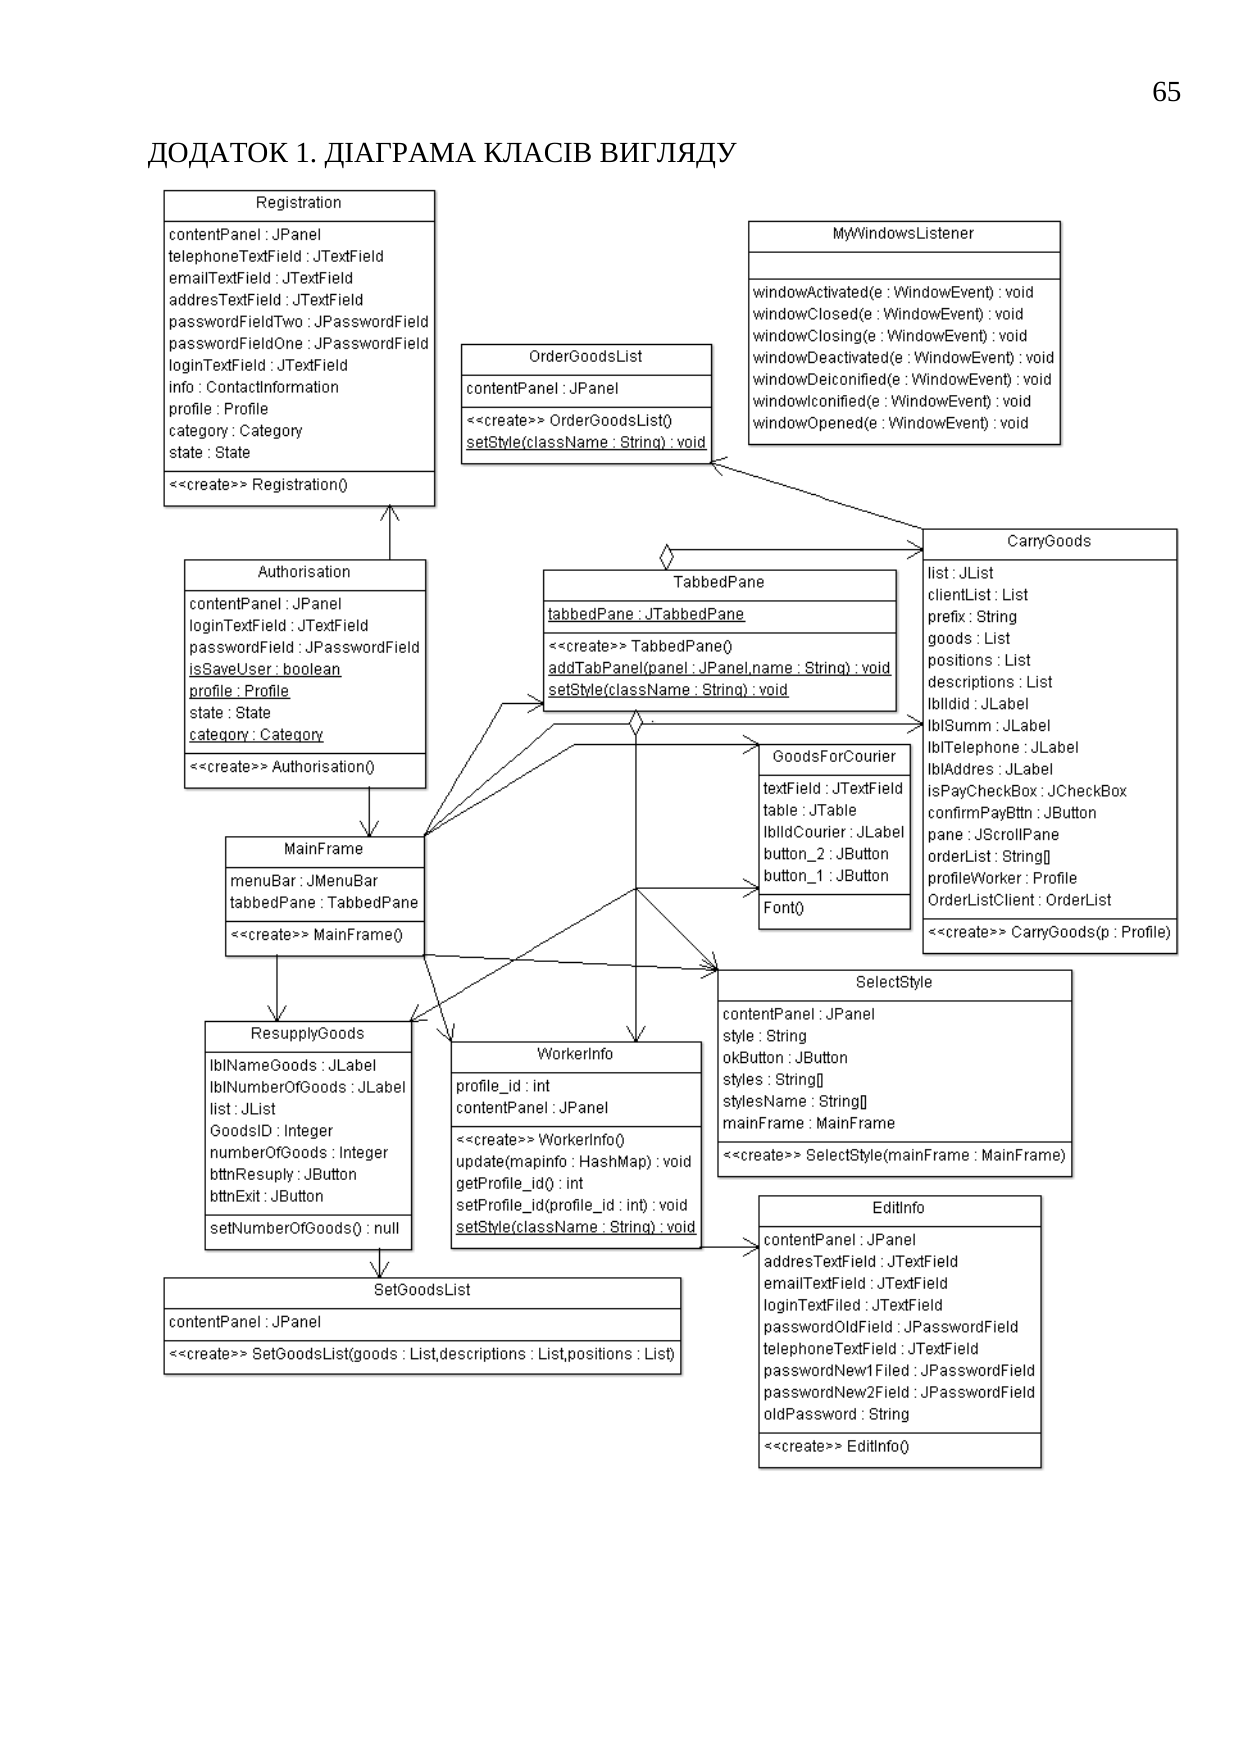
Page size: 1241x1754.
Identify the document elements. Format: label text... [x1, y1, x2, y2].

text ДОДАТОК 1. ДІАГРАМА КЛАСІВ ВИГЛЯДУ [148, 135, 1181, 169]
picture [147, 185, 1179, 1480]
